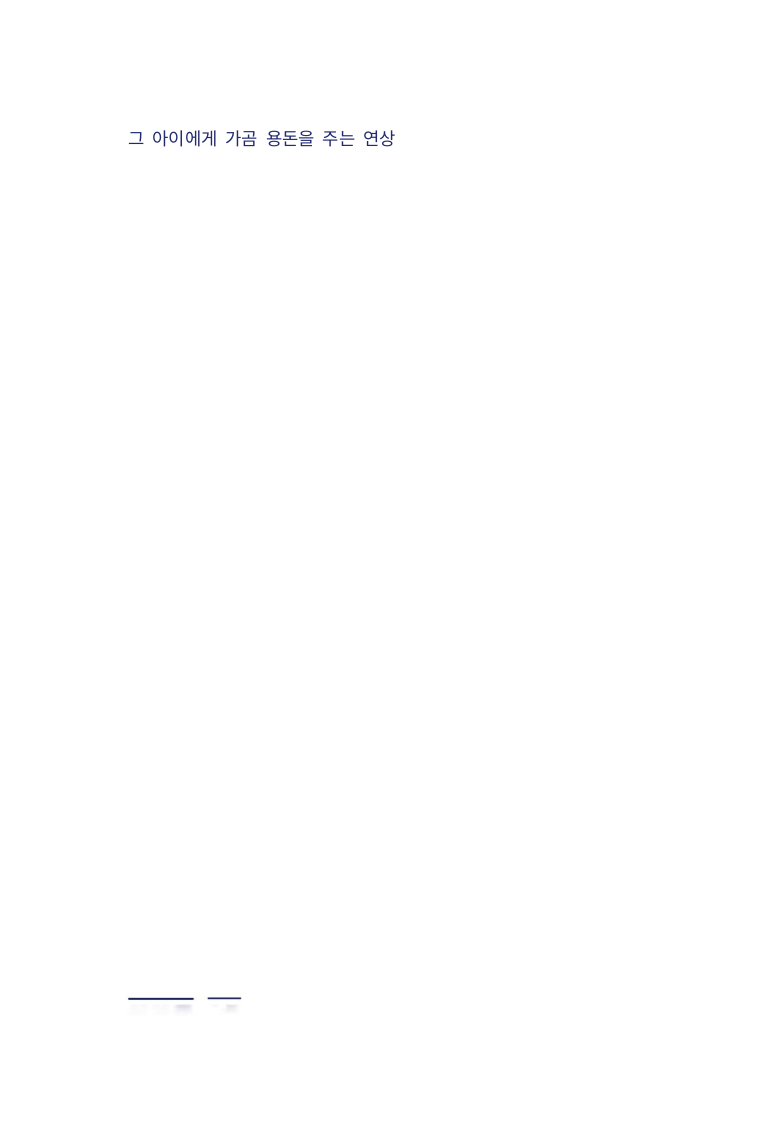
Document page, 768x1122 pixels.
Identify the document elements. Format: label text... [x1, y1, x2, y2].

picture [124, 991, 243, 1017]
